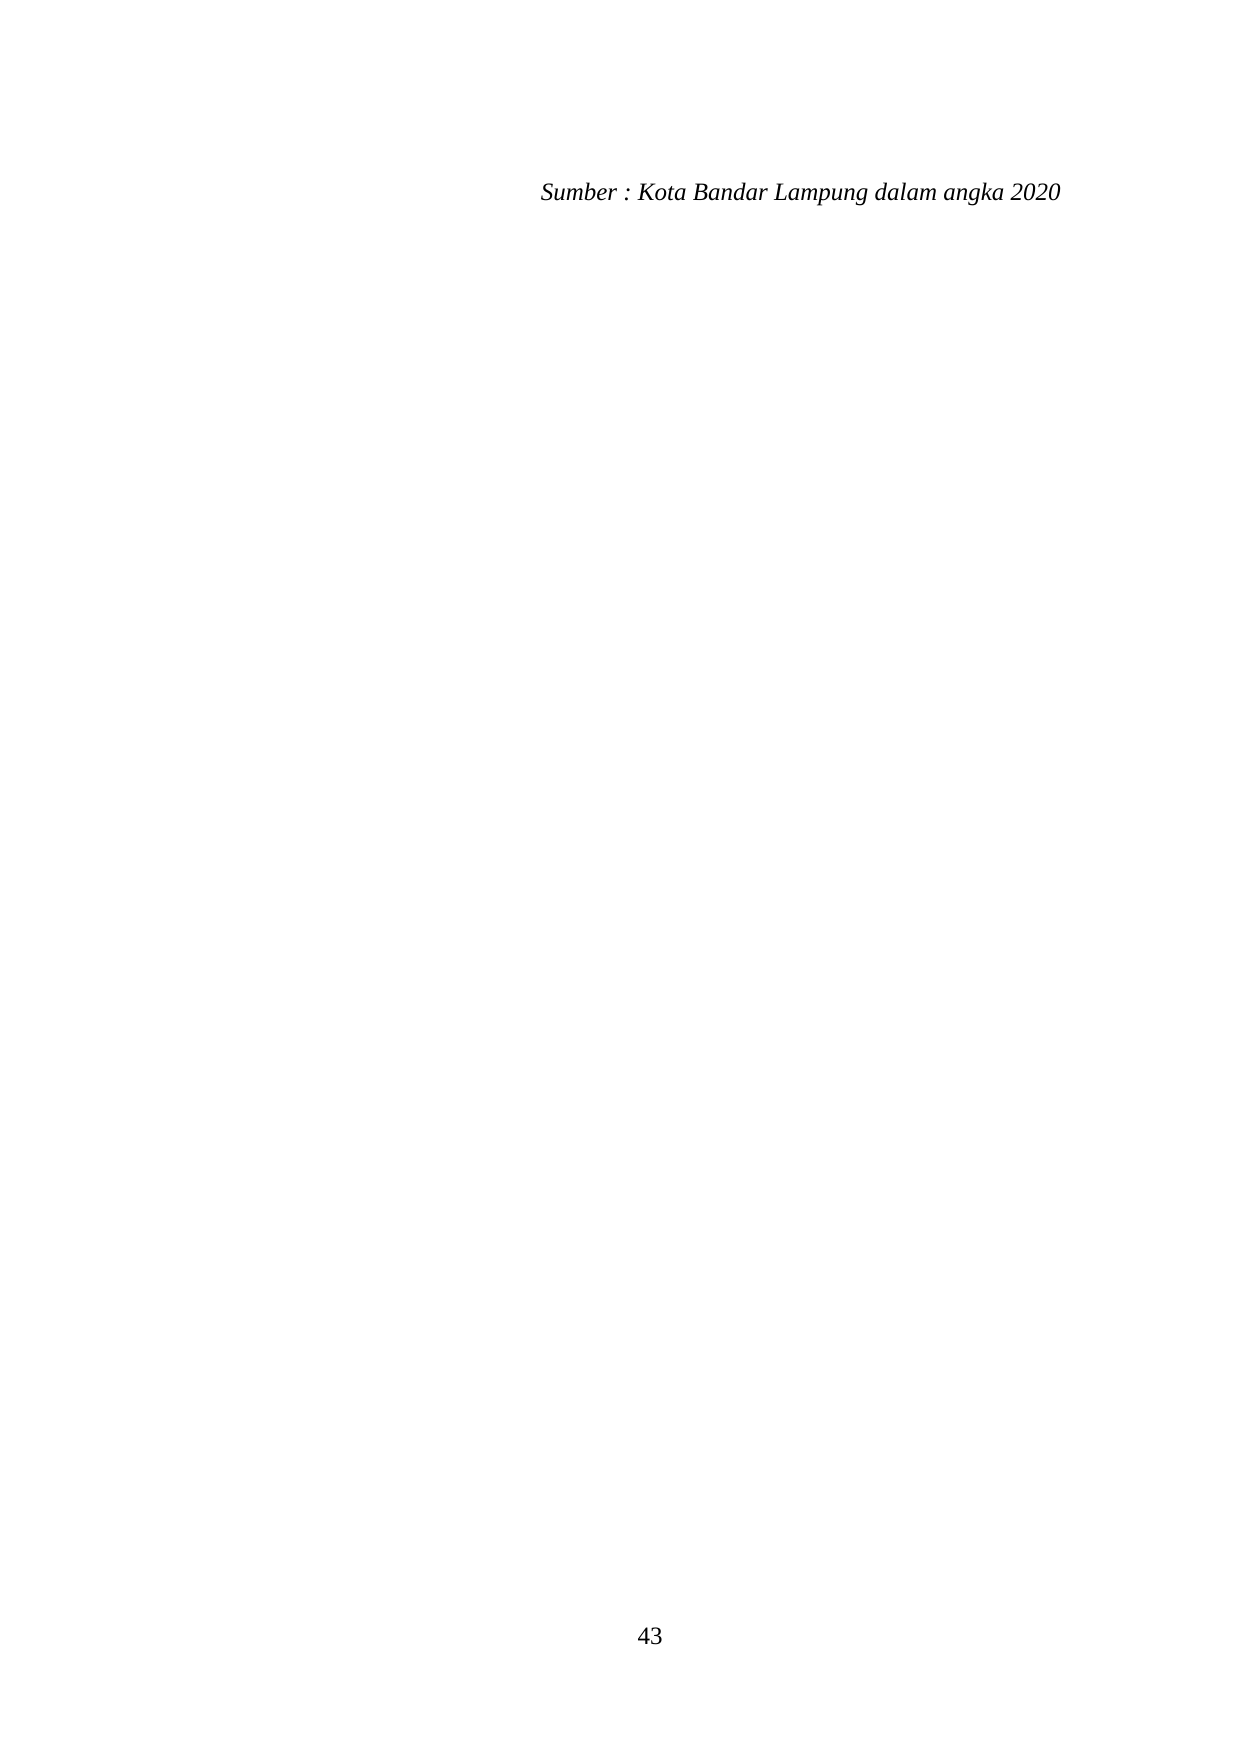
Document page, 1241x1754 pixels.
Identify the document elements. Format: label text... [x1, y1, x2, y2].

text Sumber : Kota Bandar Lampung dalam angka 2020 [236, 177, 1063, 206]
